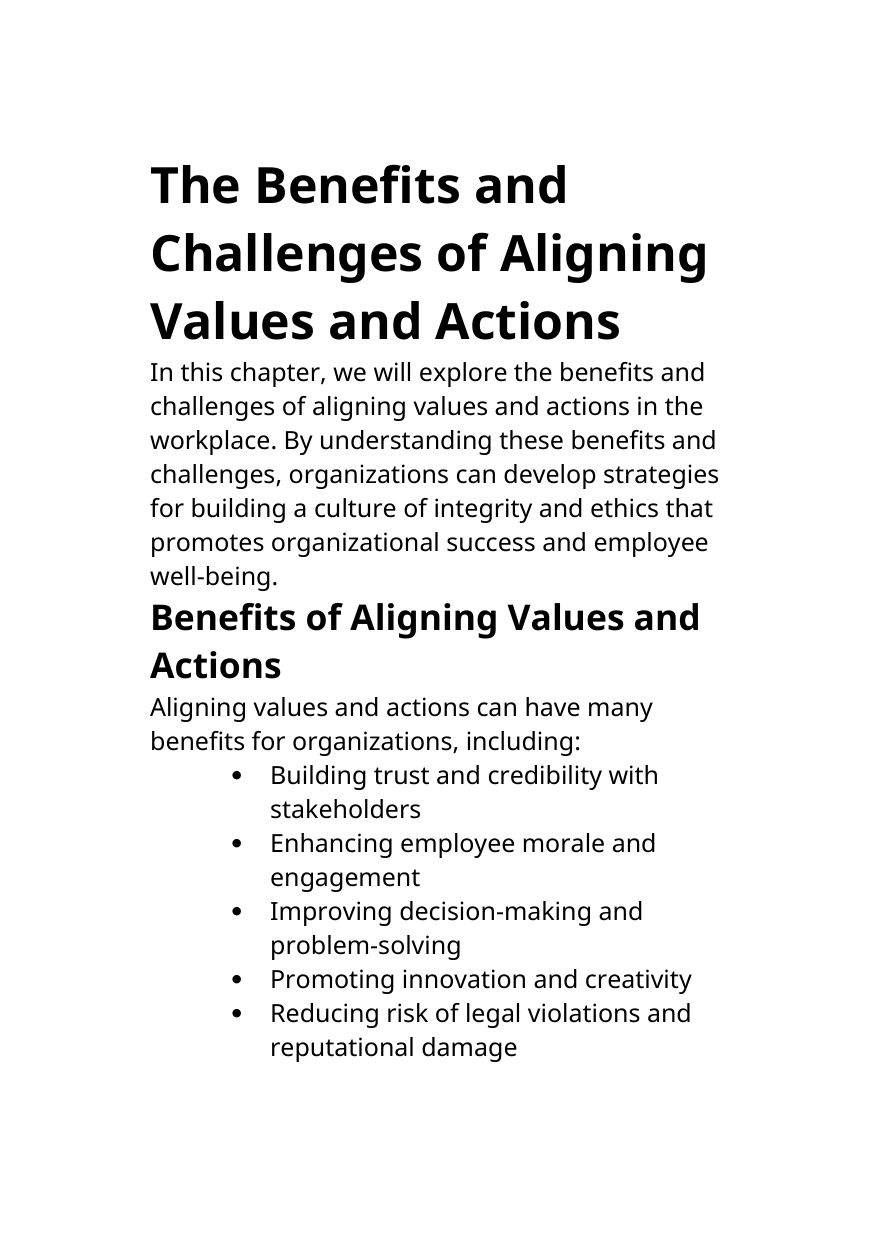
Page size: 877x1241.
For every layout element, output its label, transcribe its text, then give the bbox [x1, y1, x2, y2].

text Aligning values and actions can have many benefits for organizations, including: [150, 689, 727, 757]
list Improving decision-making and problem-solving [232, 894, 727, 962]
list Reducing risk of legal violations and reputational damage [232, 996, 727, 1064]
subtitle Benefits of Aligning Values and Actions [150, 593, 727, 689]
list Building trust and credibility with stakeholders [232, 757, 727, 826]
subtitle The Benefits and Challenges of Aligning Values and Actions [150, 150, 727, 354]
list Enhancing employee morale and engagement [232, 826, 727, 894]
list Promoting innovation and creativity [232, 962, 727, 996]
text In this chapter, we will explore the benefits and challenges of aligning values and actions in the workplace. By understanding these benefits and challenges, organizations can develop strategies for building a culture of integrity and ethics that promotes organizational success and employee well-being. [150, 354, 727, 593]
